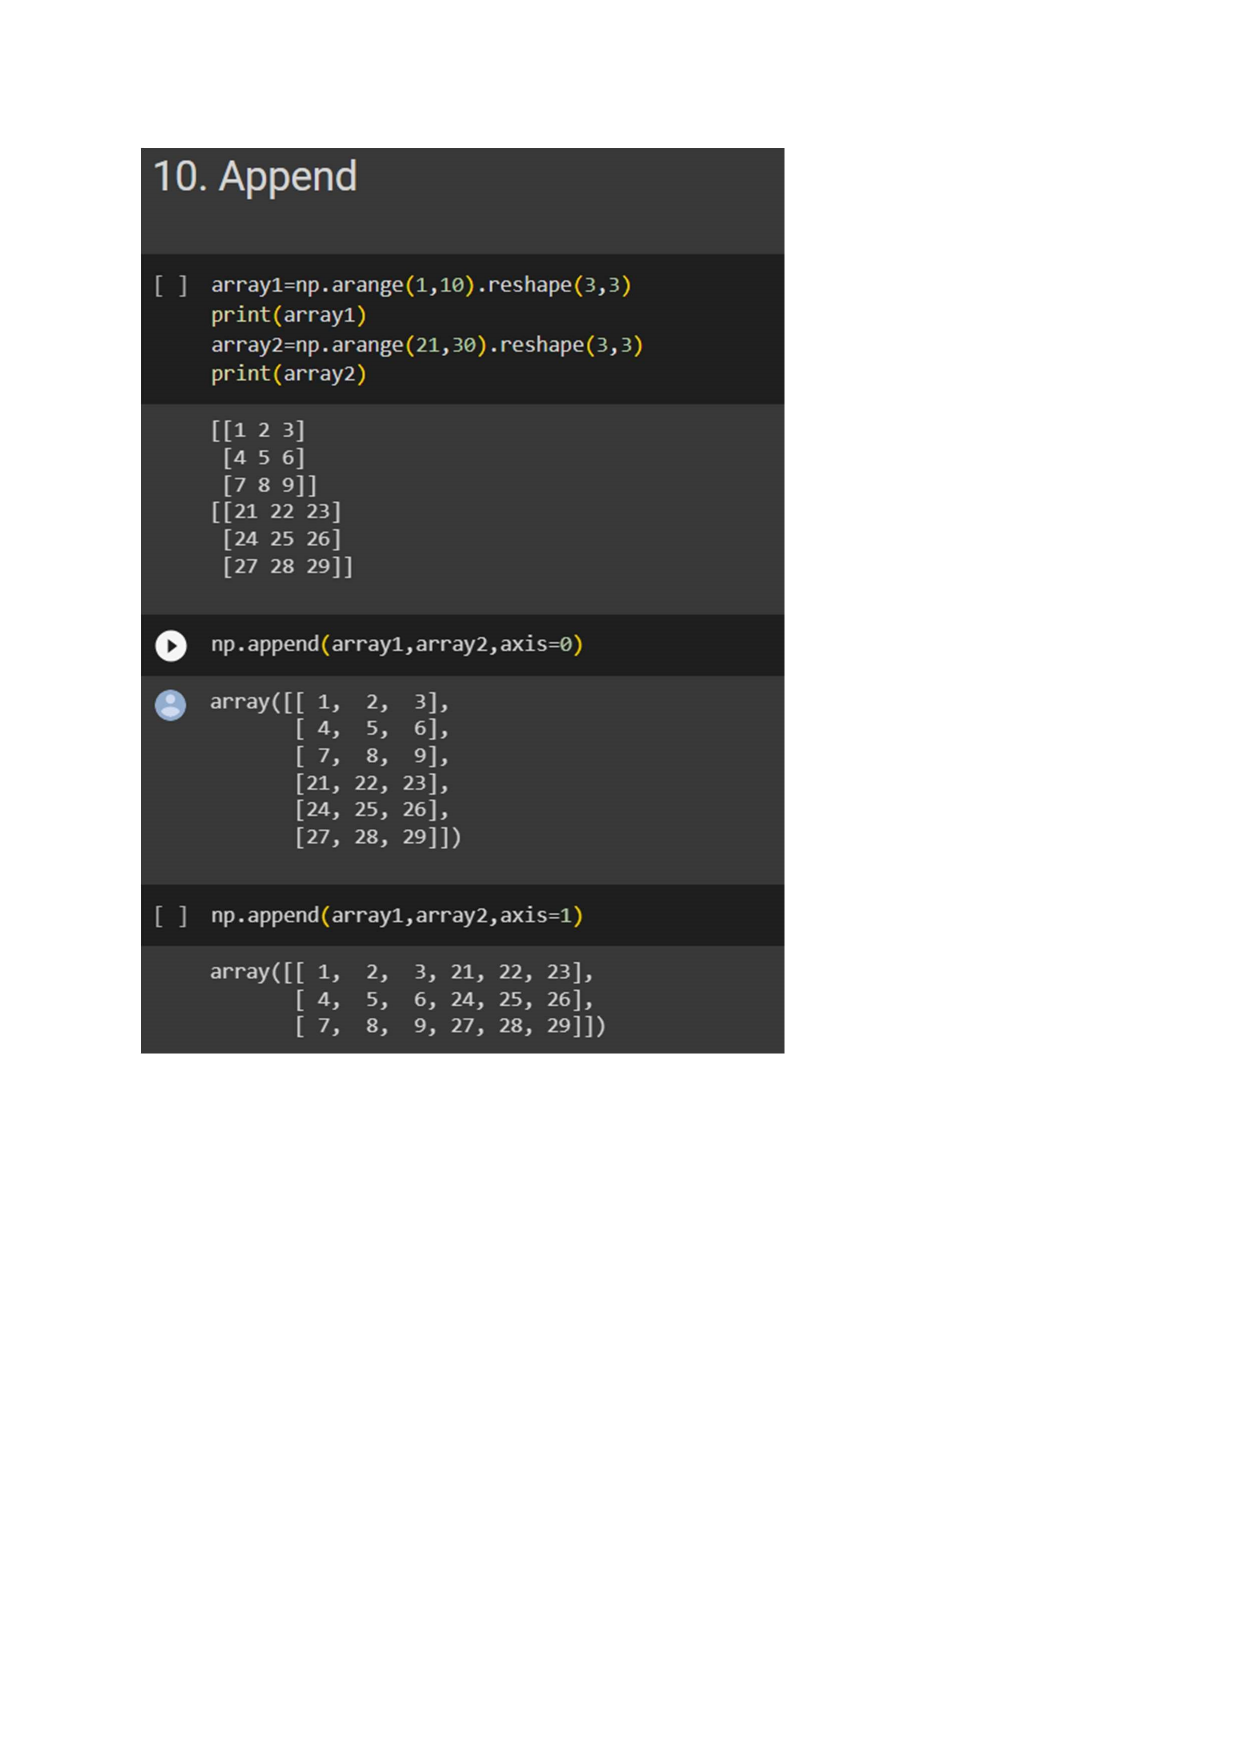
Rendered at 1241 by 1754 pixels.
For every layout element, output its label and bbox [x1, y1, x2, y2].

picture [140, 147, 785, 1054]
